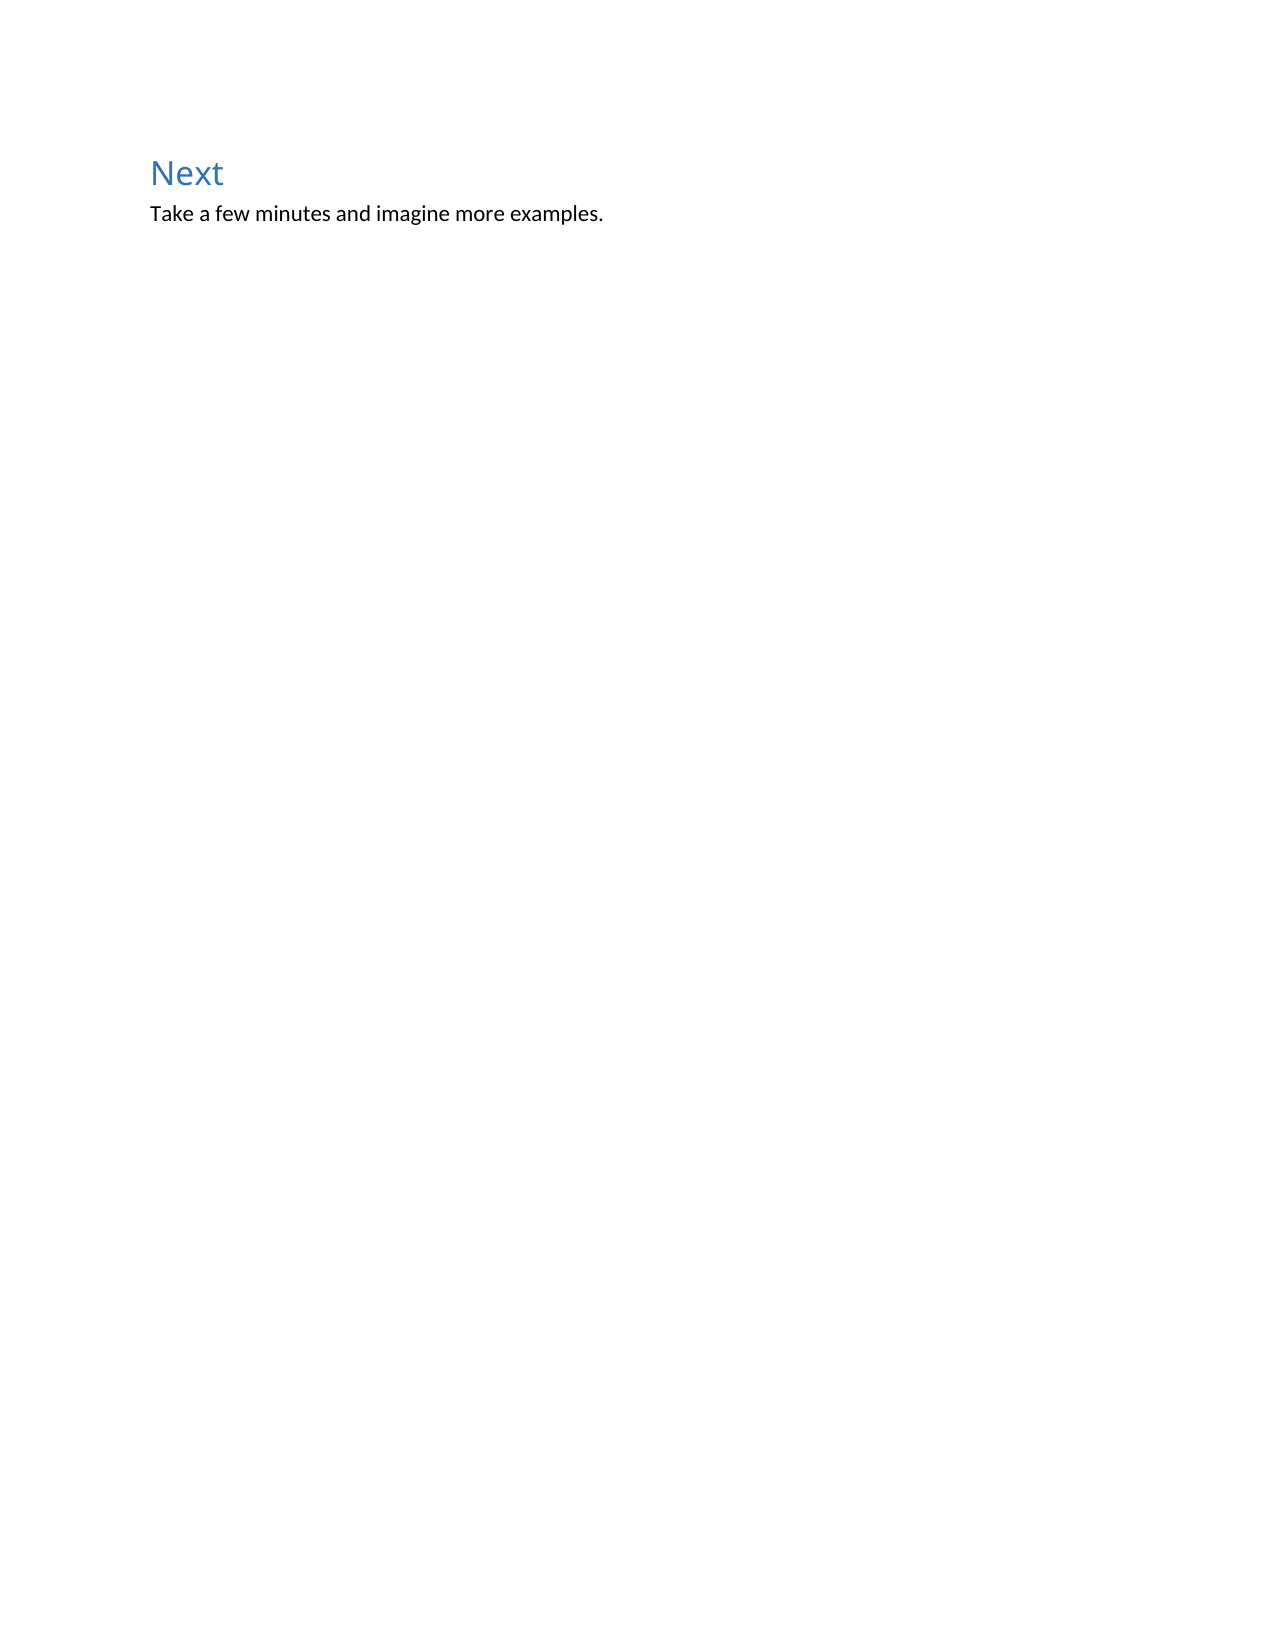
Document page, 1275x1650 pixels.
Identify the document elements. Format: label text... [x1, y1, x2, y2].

subtitle Next [150, 150, 1125, 195]
text Take a few minutes and imagine more examples. [150, 199, 1125, 227]
